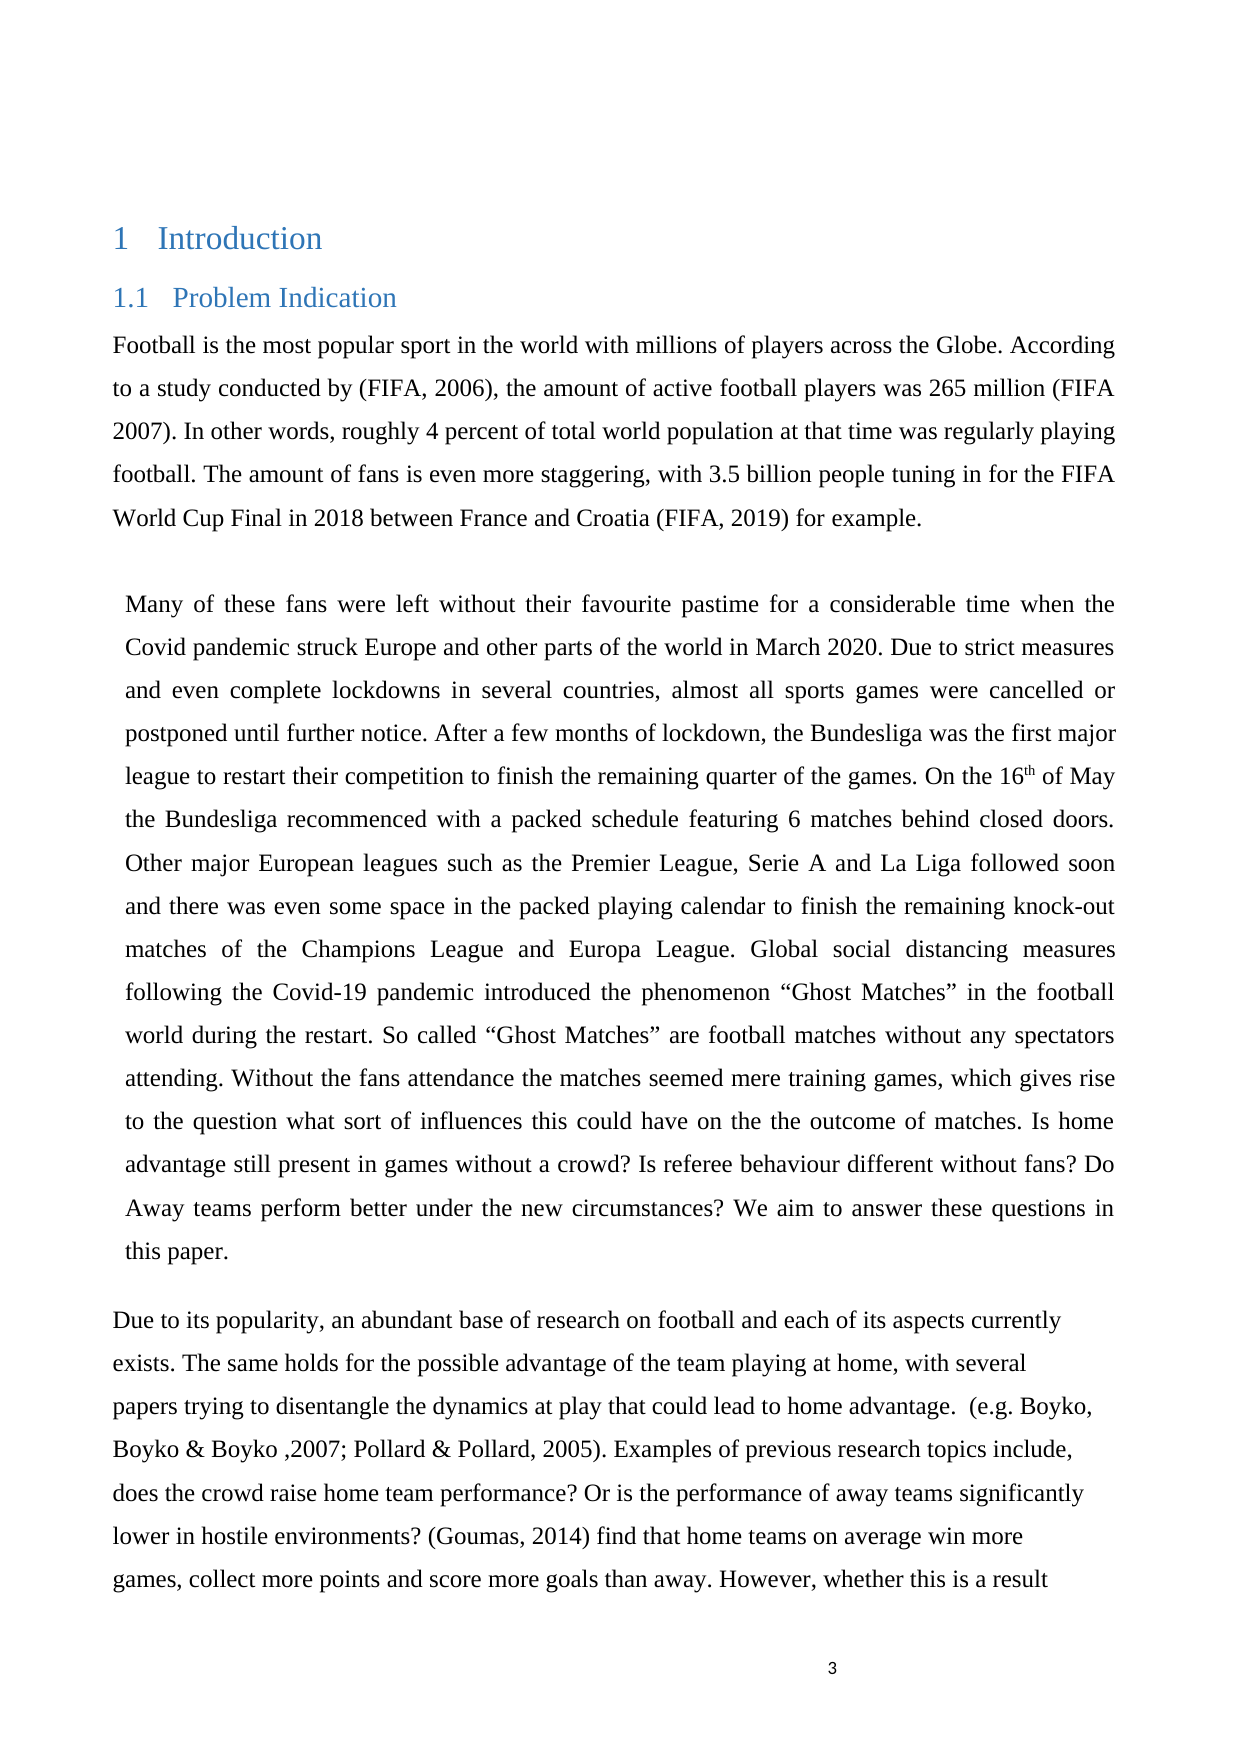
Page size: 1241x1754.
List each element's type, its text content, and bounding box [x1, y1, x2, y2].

subtitle Problem Indication [112, 280, 1128, 313]
text Many of these fans were left without their favourite pastime for a considerable time when the Covid pandemic struck Europe and other parts of the world in March 2020. Due to strict measures and even complete lockdowns in several countries, almost all sports games were cancelled or postponed until further notice. After a few months of lockdown, the Bundesliga was the first major league to restart their competition to finish the remaining quarter of the games. On the 16th of May the Bundesliga recommenced with a packed schedule featuring 6 matches behind closed doors. Other major European leagues such as the Premier League, Serie A and La Liga followed soon and there was even some space in the packed playing calendar to finish the remaining knock-out matches of the Champions League and Europa League. Global social distancing measures following the Covid-19 pandemic introduced the phenomenon “Ghost Matches” in the football world during the restart. So called “Ghost Matches” are football matches without any spectators attending. Without the fans attendance the matches seemed mere training games, which gives rise to the question what sort of influences this could have on the the outcome of matches. Is home advantage still present in games without a crowd? Is referee behaviour different without fans? Do Away teams perform better under the new circumstances? We aim to answer these questions in this paper. [125, 589, 1116, 1264]
subtitle Introduction [112, 218, 1128, 256]
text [112, 1305, 1094, 1593]
text Football is the most popular sport in the world with millions of players across the Globe. According to a study conducted by (FIFA, 2006), the amount of active football players was 265 million (FIFA 2007). In other words, roughly 4 percent of total world population at that time was regularly playing football. The amount of fans is even more staggering, with 3.5 billion people tuning in for the FIFA World Cup Final in 2018 between France and Croatia (FIFA, 2019) for example. [112, 330, 1116, 531]
